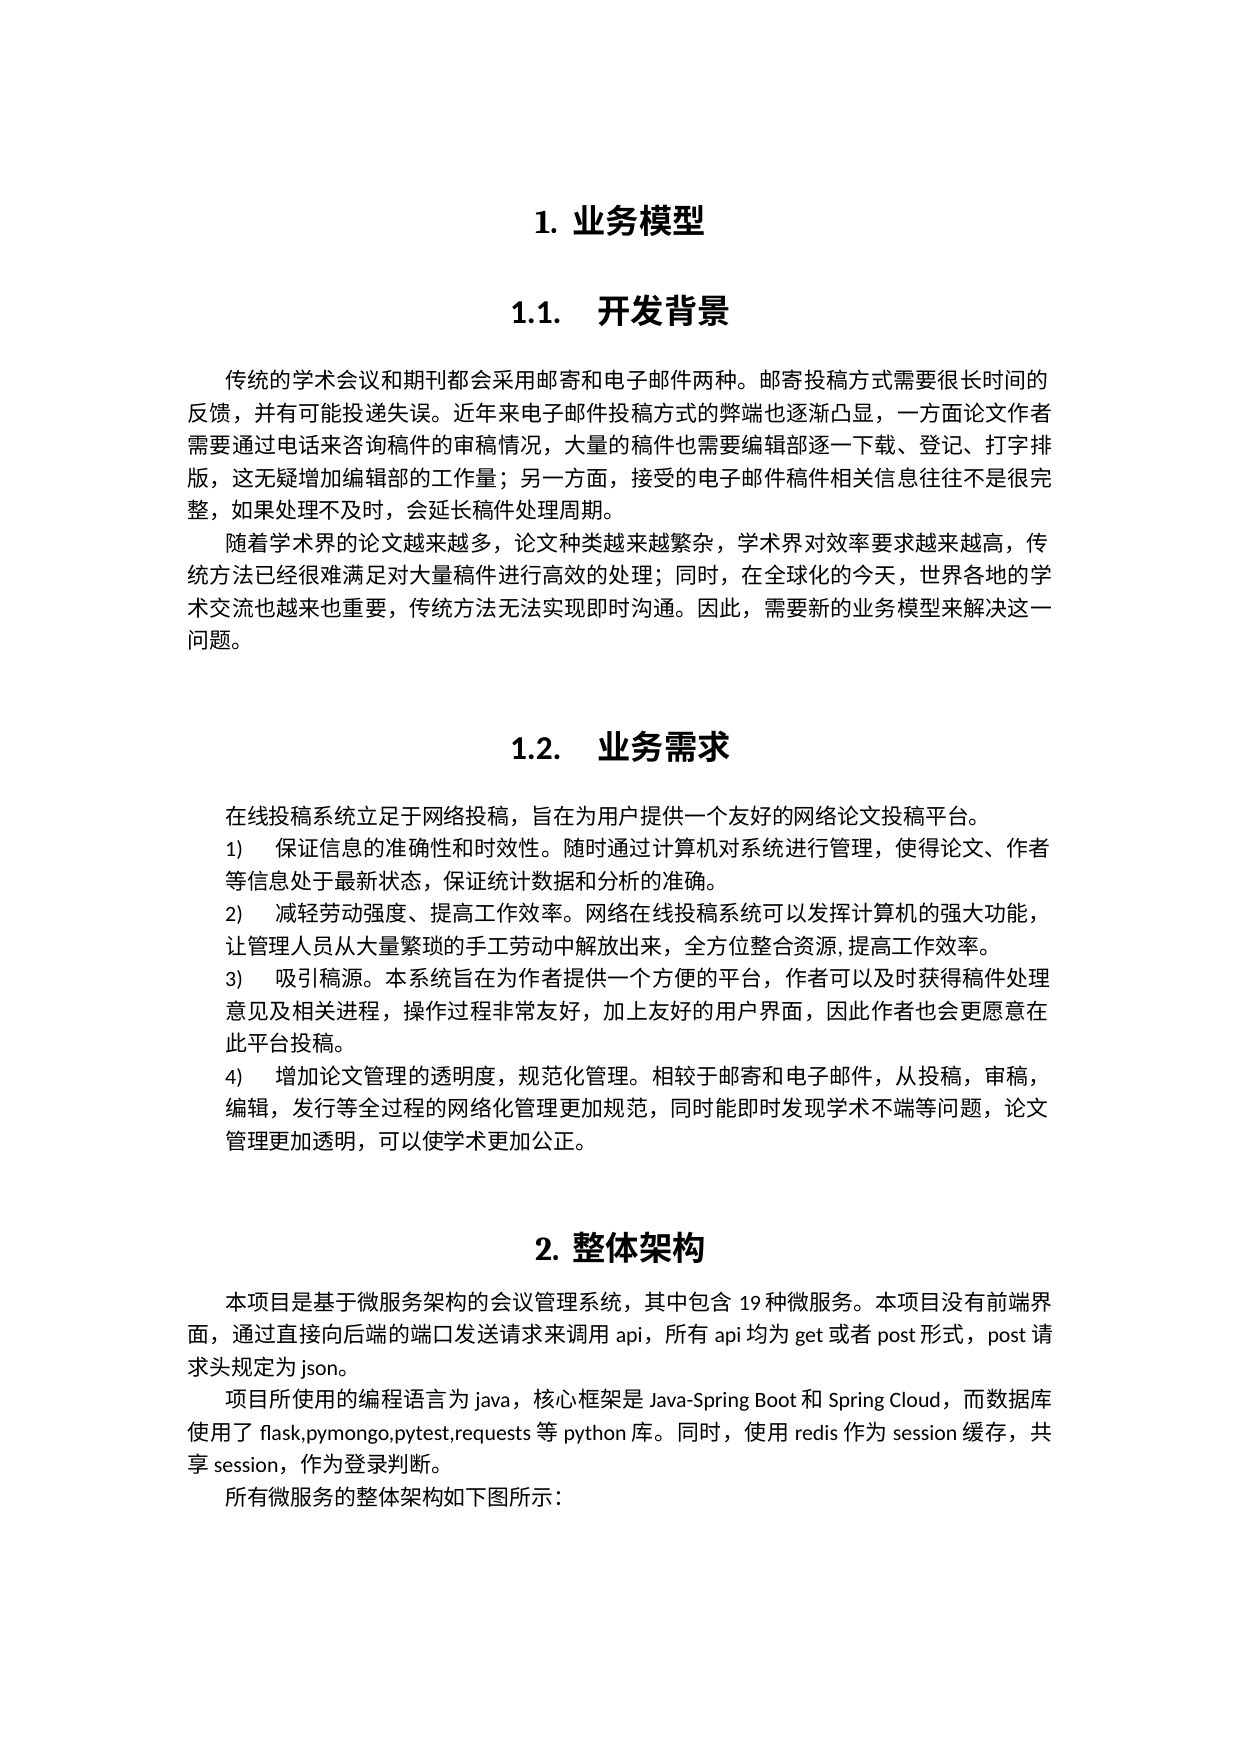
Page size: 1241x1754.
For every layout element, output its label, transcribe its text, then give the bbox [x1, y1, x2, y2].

text 1) 保证信息的准确性和时效性。随时通过计算机对系统进行管理，使得论文、作者等信息处于最新状态，保证统计数据和分析的准确。 [225, 831, 1053, 896]
text 项目所使用的编程语言为java，核心框架是Java-Spring Boot和Spring Cloud，而数据库使用了flask,pymongo,pytest,requests等python库。同时，使用redis作为session缓存，共享session，作为登录判断。 [187, 1382, 1053, 1479]
text 随着学术界的论文越来越多，论文种类越来越繁杂，学术界对效率要求越来越高，传统方法已经很难满足对大量稿件进行高效的处理；同时，在全球化的今天，世界各地的学术交流也越来也重要，传统方法无法实现即时沟通。因此，需要新的业务模型来解决这一问题。 [187, 525, 1053, 655]
text 4) 增加论文管理的透明度，规范化管理。相较于邮寄和电子邮件，从投稿，审稿，编辑，发行等全过程的网络化管理更加规范，同时能即时发现学术不端等问题，论文管理更加透明，可以使学术更加公正。 [225, 1058, 1053, 1156]
text 所有微服务的整体架构如下图所示： [187, 1479, 1053, 1512]
subtitle 开发背景 [187, 277, 1053, 342]
text 传统的学术会议和期刊都会采用邮寄和电子邮件两种。邮寄投稿方式需要很长时间的反馈，并有可能投递失误。近年来电子邮件投稿方式的弊端也逐渐凸显，一方面论文作者需要通过电话来咨询稿件的审稿情况，大量的稿件也需要编辑部逐一下载、登记、打字排版，这无疑增加编辑部的工作量；另一方面，接受的电子邮件稿件相关信息往往不是很完整，如果处理不及时，会延长稿件处理周期。 [187, 363, 1053, 525]
text 2) 减轻劳动强度、提高工作效率。网络在线投稿系统可以发挥计算机的强大功能，让管理人员从大量繁琐的手工劳动中解放出来，全方位整合资源, 提高工作效率。 [225, 896, 1053, 961]
text 3) 吸引稿源。本系统旨在为作者提供一个方便的平台，作者可以及时获得稿件处理意见及相关进程，操作过程非常友好，加上友好的用户界面，因此作者也会更愿意在此平台投稿。 [225, 961, 1053, 1058]
title 业务模型 [187, 187, 1053, 252]
subtitle 业务需求 [187, 713, 1053, 778]
title 整体架构 [187, 1213, 1053, 1278]
text 本项目是基于微服务架构的会议管理系统，其中包含19种微服务。本项目没有前端界面，通过直接向后端的端口发送请求来调用api，所有api均为get或者post形式，post请求头规定为json。 [187, 1284, 1053, 1382]
text 在线投稿系统立足于网络投稿，旨在为用户提供一个友好的网络论文投稿平台。 [225, 798, 1053, 831]
